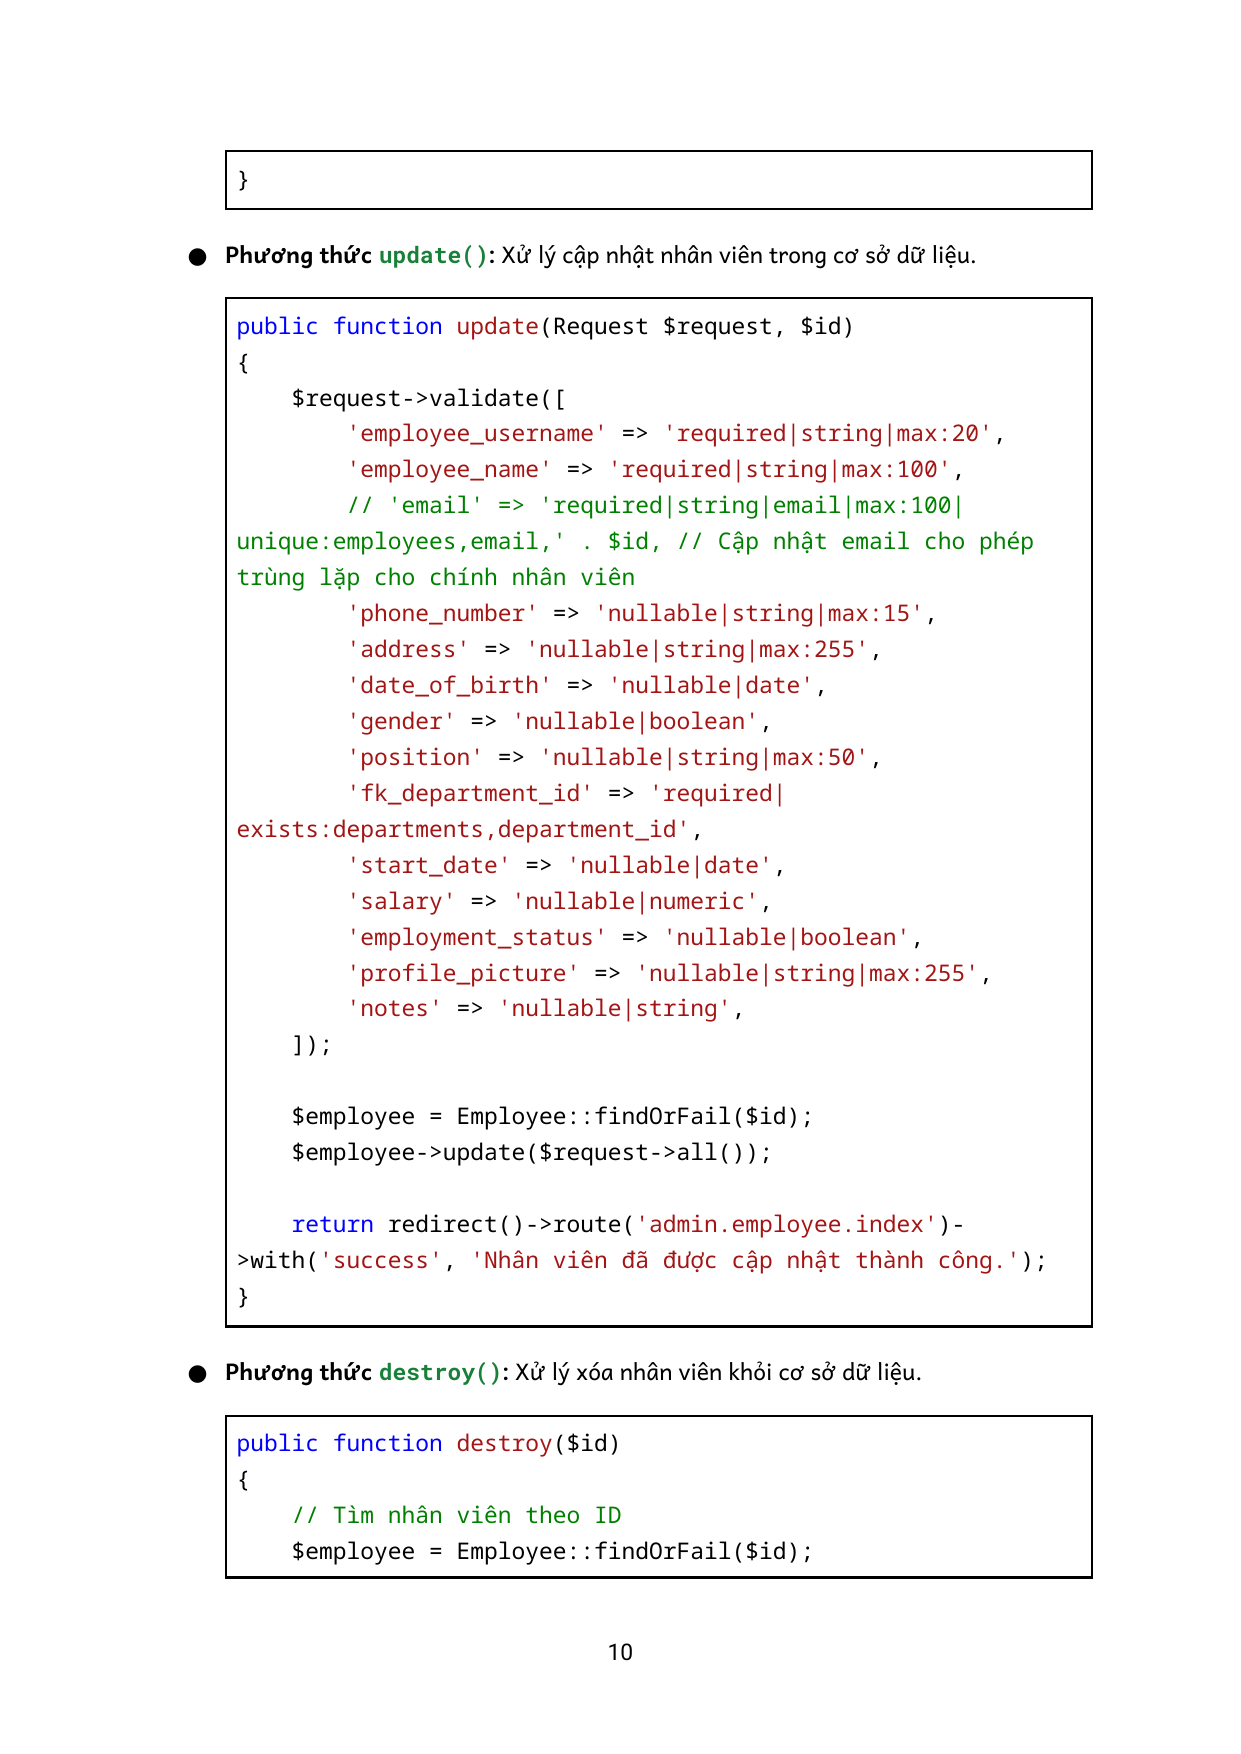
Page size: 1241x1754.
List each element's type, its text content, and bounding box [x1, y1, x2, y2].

list Phương thức destroy(): Xử lý xóa nhân viên khỏi cơ sở dữ liệu. [187, 1352, 1090, 1389]
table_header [227, 1417, 1091, 1576]
list Phương thức update(): Xử lý cập nhật nhân viên trong cơ sở dữ liệu. [187, 235, 1090, 272]
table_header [227, 152, 1091, 208]
table_header public function update(Request $request, $id) { $request->validate([ 'employee_username' => 'required|string|max:20', 'employee_name' => 'required|string|max:100', // 'email' => 'required|string|email|max:100|unique:employees,email,' . $id, // Cập nhật email cho phép trùng lặp cho chính nhân viên 'phone_number' => 'nullable|string|max:15', 'address' => 'nullable|string|max:255', 'date_of_birth' => 'nullable|date', 'gender' => 'nullable|boolean', 'position' => 'nullable|string|max:50', 'fk_department_id' => 'required|exists:departments,department_id', 'start_date' => 'nullable|date', 'salary' => 'nullable|numeric', 'employment_status' => 'nullable|boolean', 'profile_picture' => 'nullable|string|max:255', 'notes' => 'nullable|string', ]); $employee = Employee::findOrFail($id); $employee->update($request->all()); return redirect()->route('admin.employee.index')->with('success', 'Nhân viên đã được cập nhật thành công.'); } [227, 299, 1091, 1325]
